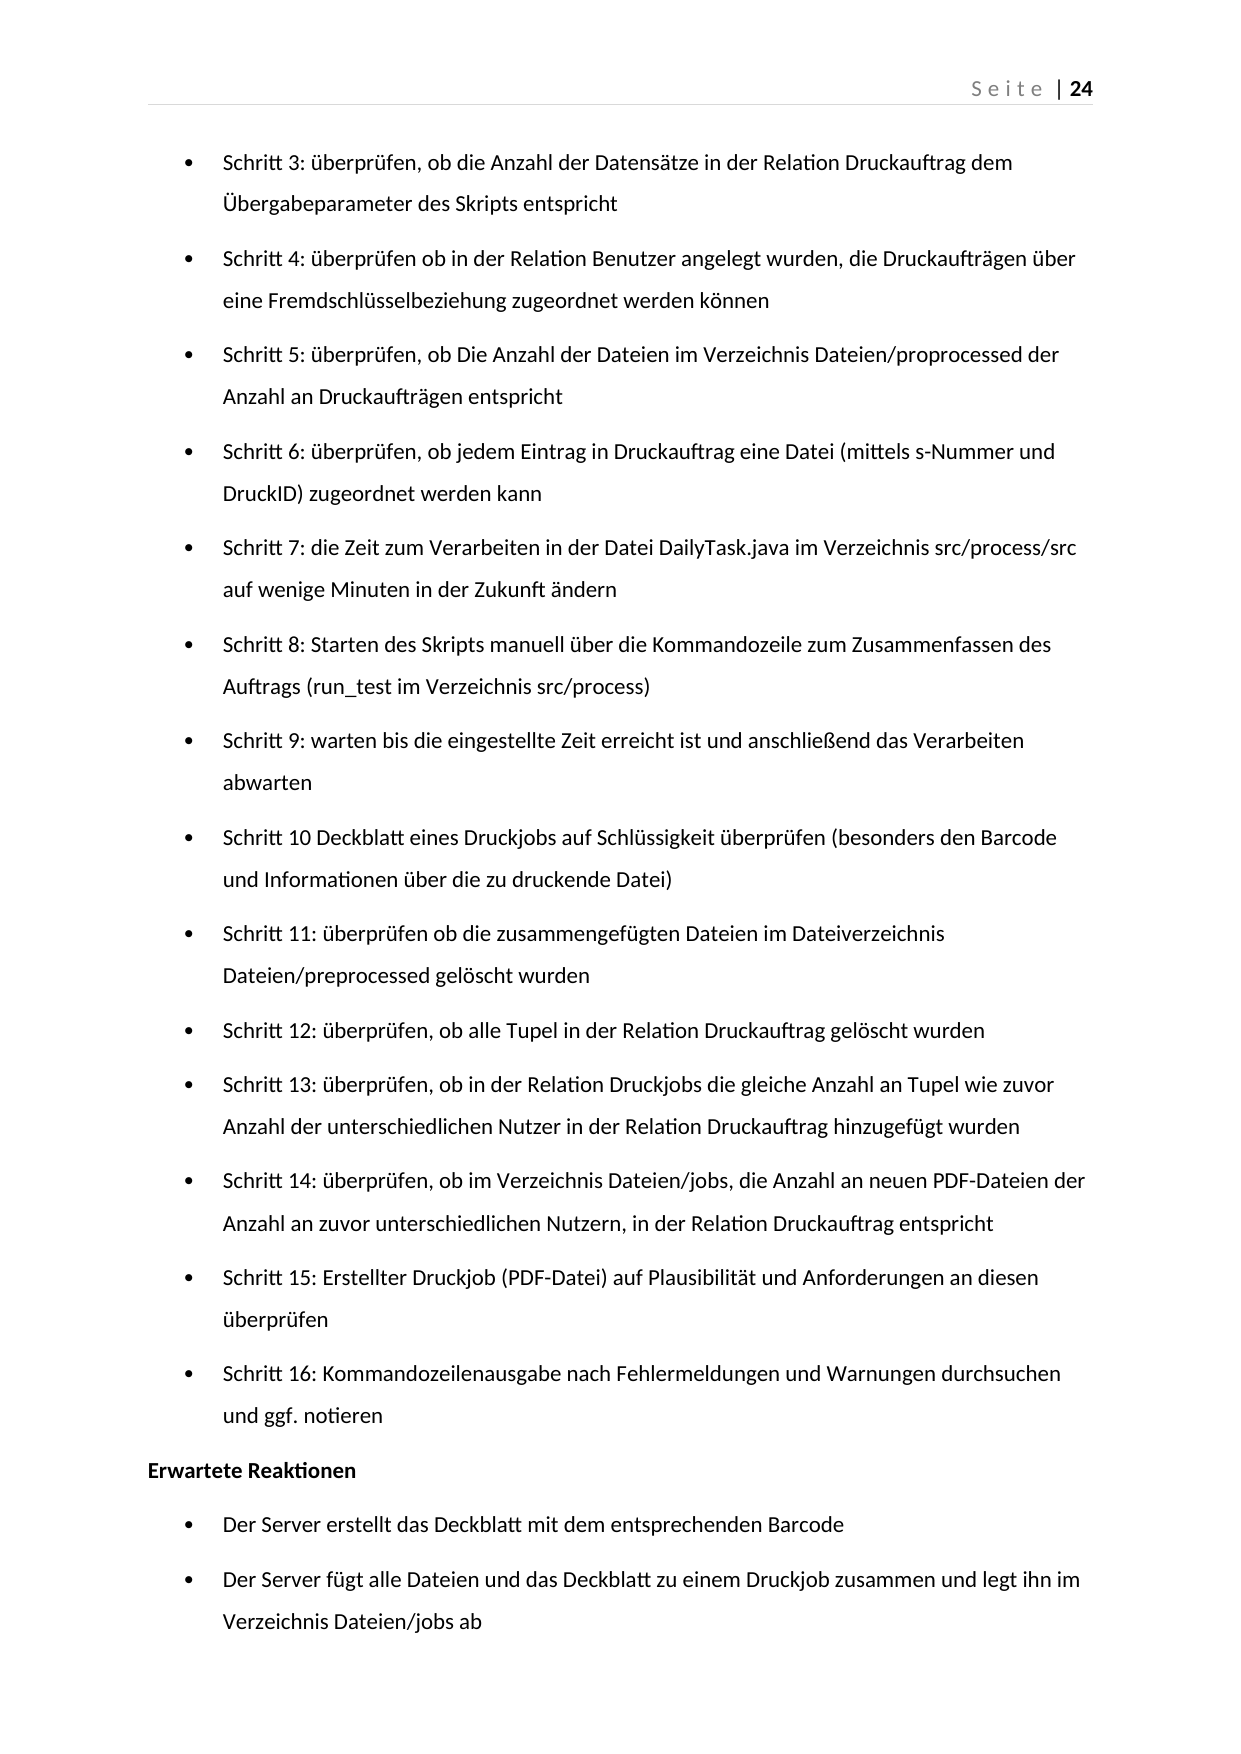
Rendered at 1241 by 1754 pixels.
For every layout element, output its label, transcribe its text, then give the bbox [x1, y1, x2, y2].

list Schritt 12: überprüfen, ob alle Tupel in der Relation Druckauftrag gelöscht wurden [185, 1016, 1093, 1044]
list Schritt 15: Erstellter Druckjob (PDF-Datei) auf Plausibilität und Anforderungen an diesen überprüfen [185, 1263, 1093, 1333]
list Schritt 14: überprüfen, ob im Verzeichnis Dateien/jobs, die Anzahl an neuen PDF-Dateien der Anzahl an zuvor unterschiedlichen Nutzern, in der Relation Druckauftrag entspricht [185, 1167, 1093, 1237]
list Schritt 11: überprüfen ob die zusammengefügten Dateien im Dateiverzeichnis Dateien/preprocessed gelöscht wurden [185, 919, 1093, 989]
list Schritt 16: Kommandozeilenausgabe nach Fehlermeldungen und Warnungen durchsuchen und ggf. notieren [185, 1359, 1093, 1429]
list Schritt 6: überprüfen, ob jedem Eintrag in Druckauftrag eine Datei (mittels s-Nummer und DruckID) zugeordnet werden kann [185, 437, 1093, 507]
list Schritt 8: Starten des Skripts manuell über die Kommandozeile zum Zusammenfassen des Auftrags (run_test im Verzeichnis src/process) [185, 630, 1093, 700]
list Der Server fügt alle Dateien und das Deckblatt zu einem Druckjob zusammen und legt ihn im Verzeichnis Dateien/jobs ab [185, 1565, 1093, 1635]
list Schritt 4: überprüfen ob in der Relation Benutzer angelegt wurden, die Druckaufträgen über eine Fremdschlüsselbeziehung zugeordnet werden können [185, 244, 1093, 314]
list Schritt 7: die Zeit zum Verarbeiten in der Datei DailyTask.java im Verzeichnis src/process/src auf wenige Minuten in der Zukunft ändern [185, 533, 1093, 603]
list Schritt 9: warten bis die eingestellte Zeit erreicht ist und anschließend das Verarbeiten abwarten [185, 726, 1093, 796]
list Schritt 3: überprüfen, ob die Anzahl der Datensätze in der Relation Druckauftrag dem Übergabeparameter des Skripts entspricht [185, 148, 1093, 218]
list Schritt 13: überprüfen, ob in der Relation Druckjobs die gleiche Anzahl an Tupel wie zuvor Anzahl der unterschiedlichen Nutzer in der Relation Druckauftrag hinzugefügt wurden [185, 1070, 1093, 1140]
list Schritt 5: überprüfen, ob Die Anzahl der Dateien im Verzeichnis Dateien/proprocessed der Anzahl an Druckaufträgen entspricht [185, 341, 1093, 411]
text Erwartete Reaktionen [148, 1456, 1093, 1484]
list Der Server erstellt das Deckblatt mit dem entsprechenden Barcode [185, 1511, 1093, 1538]
list Schritt 10 Deckblatt eines Druckjobs auf Schlüssigkeit überprüfen (besonders den Barcode und Informationen über die zu druckende Datei) [185, 823, 1093, 893]
